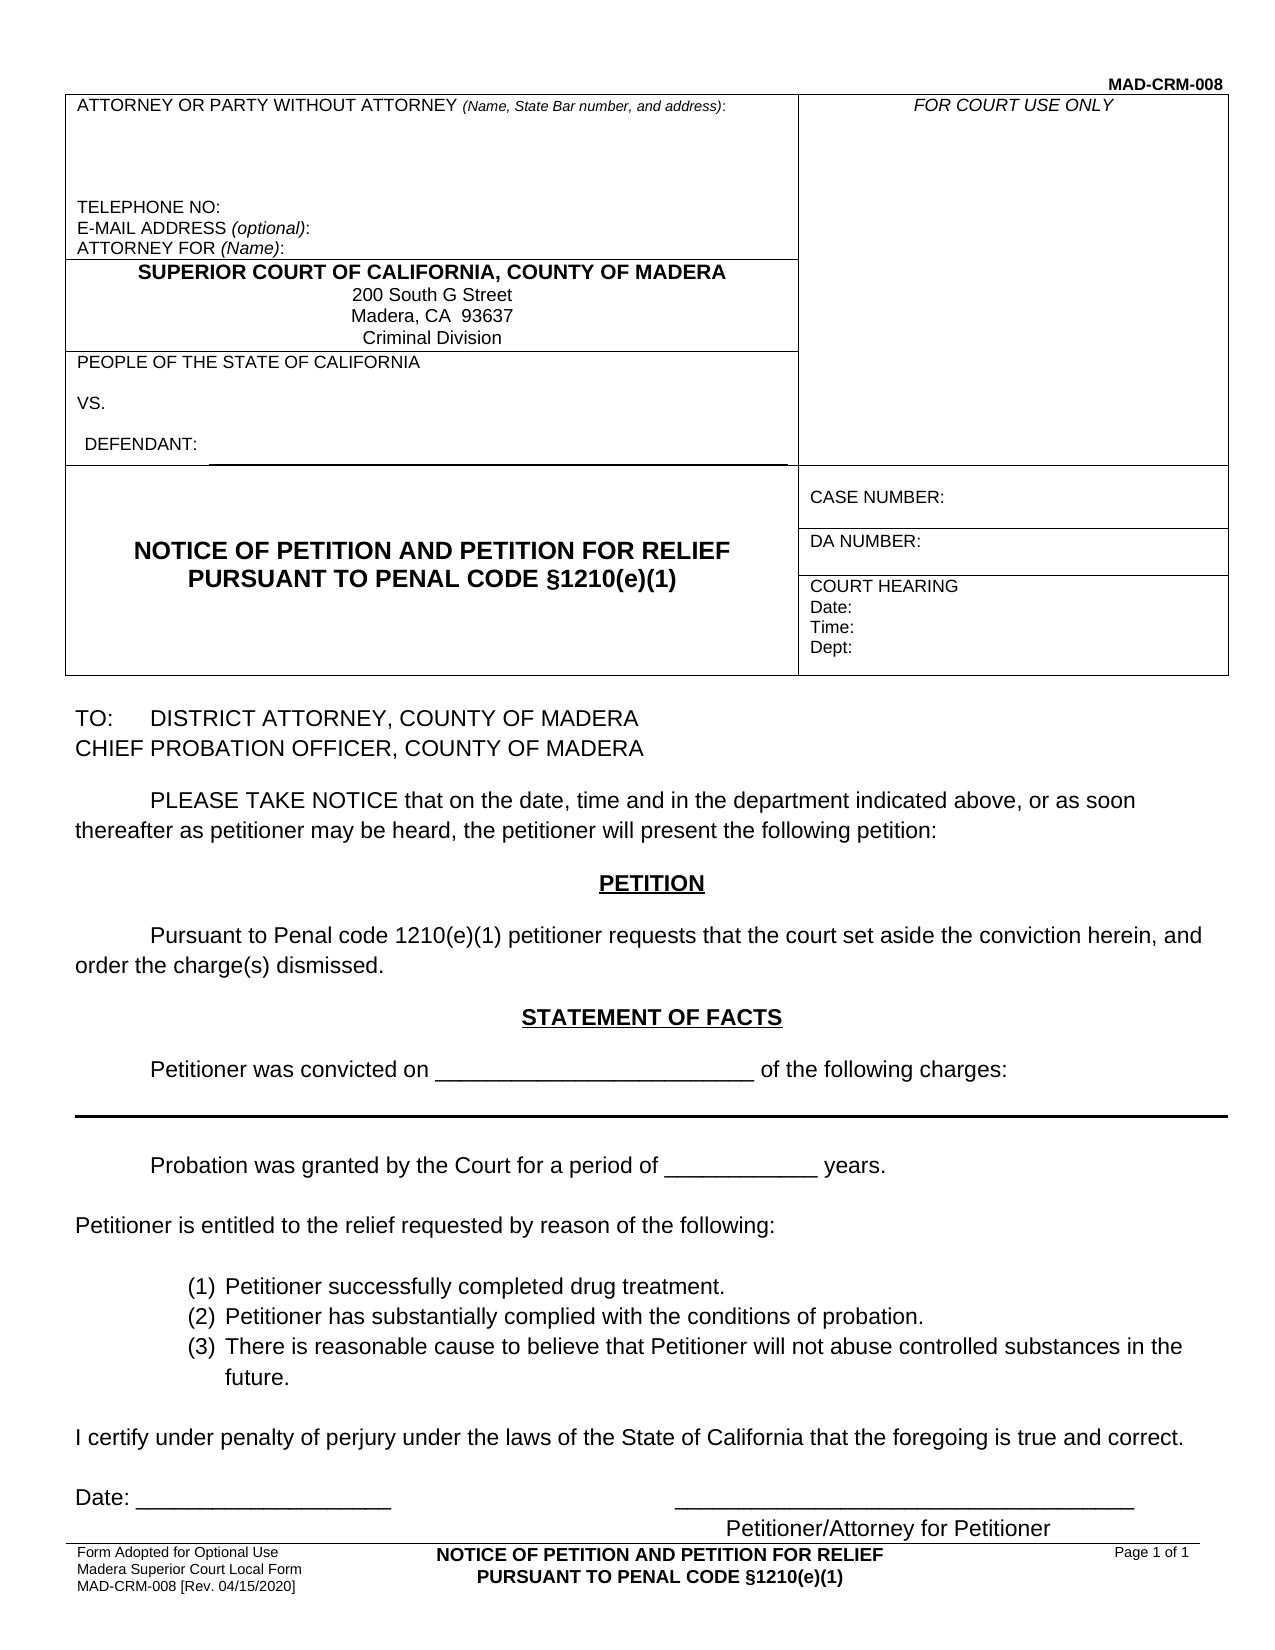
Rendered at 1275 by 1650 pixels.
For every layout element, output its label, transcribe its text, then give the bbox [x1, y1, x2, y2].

text CHIEF PROBATION OFFICER, COUNTY OF MADERA [75, 735, 1228, 761]
text I certify under penalty of perjury under the laws of the State of California that the foregoing is true and correct. [75, 1424, 1228, 1450]
list Petitioner has substantially complied with the conditions of probation. [187, 1303, 1228, 1329]
text TO: DISTRICT ATTORNEY, COUNTY OF MADERA [75, 705, 1228, 731]
list Petitioner successfully completed drug treatment. [187, 1273, 1228, 1299]
text PETITION [75, 869, 1228, 896]
table_cell SUPERIOR COURT OF CALIFORNIA, COUNTY OF MADERA 200 South G Street Madera, CA 93637 Criminal Division [66, 260, 798, 351]
table_header ATTORNEY OR PARTY WITHOUT ATTORNEY (Name, State Bar number, and address): TELEPHONE NO: E-MAIL ADDRESS (optional): ATTORNEY FOR (Name): [66, 95, 798, 258]
table_header FOR COURT USE ONLY [799, 95, 1228, 465]
table_cell COURT HEARING Date: Time: Dept: [799, 576, 1228, 675]
text PLEASE TAKE NOTICE that on the date, time and in the department indicated above, or as soon thereafter as petitioner may be heard, the petitioner will present the following petition: [75, 787, 1228, 844]
table_cell NOTICE OF PETITION AND PETITION FOR RELIEF PURSUANT TO PENAL CODE §1210(e)(1) [66, 466, 798, 675]
text Petitioner/Attorney for Petitioner [150, 1514, 1228, 1541]
text Date: ____________________ ____________________________________ [75, 1484, 1228, 1511]
text Petitioner is entitled to the relief requested by reason of the following: [75, 1212, 1228, 1239]
text STATEMENT OF FACTS [75, 1004, 1228, 1030]
text Probation was granted by the Court for a period of ____________ years. [75, 1152, 1228, 1178]
text Petitioner was convicted on _________________________ of the following charges: [75, 1056, 1228, 1083]
table_cell PEOPLE OF THE STATE OF CALIFORNIA VS. [66, 352, 798, 465]
text Pursuant to Penal code 1210(e)(1) petitioner requests that the court set aside the conviction herein, and order the charge(s) dismissed. [75, 922, 1228, 978]
list There is reasonable cause to believe that Petitioner will not abuse controlled substances in the future. [187, 1333, 1228, 1390]
table_cell CASE NUMBER: [799, 466, 1228, 527]
table_cell DA NUMBER: [799, 529, 1228, 575]
